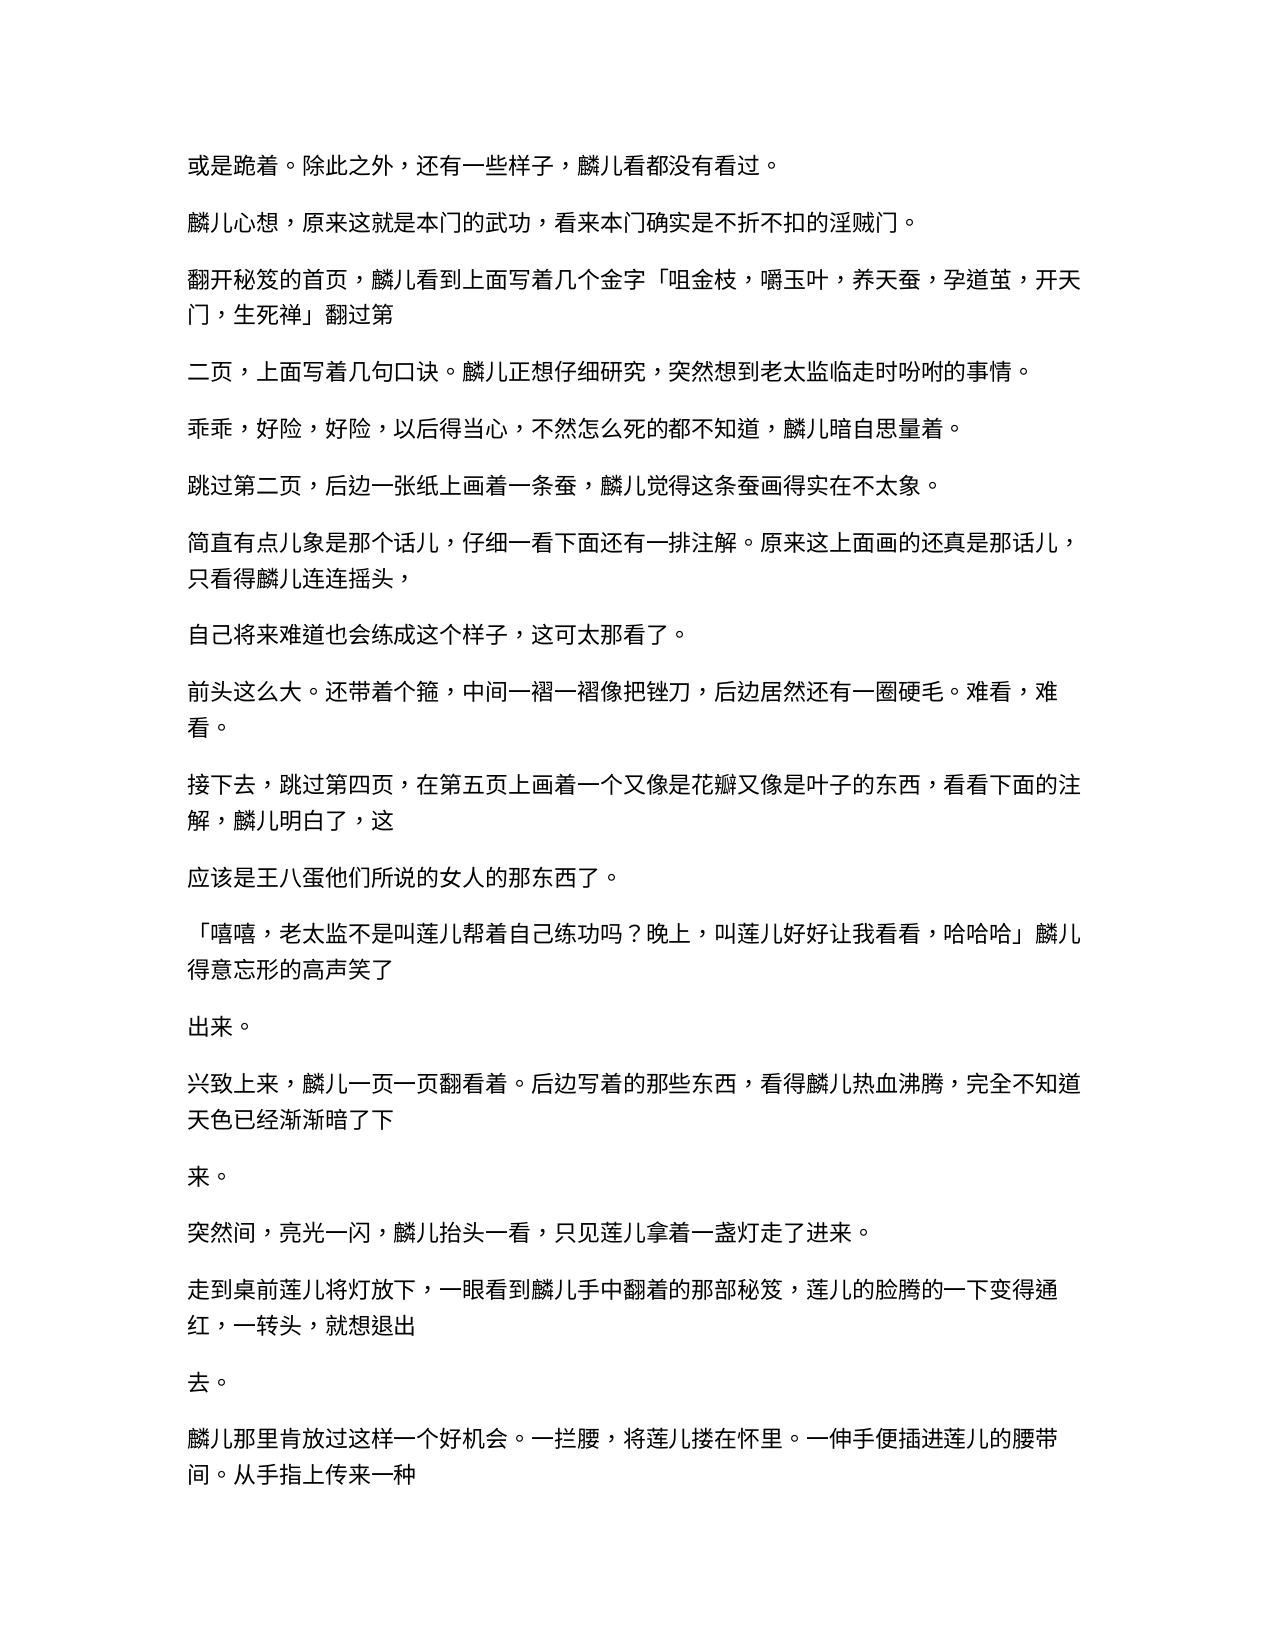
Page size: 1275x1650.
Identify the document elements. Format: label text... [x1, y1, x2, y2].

text 「嘻嘻，老太监不是叫莲儿帮着自己练功吗？晚上，叫莲儿好好让我看看，哈哈哈」麟儿得意忘形的高声笑了 [187, 918, 1087, 985]
text 麟儿心想，原来这就是本门的武功，看来本门确实是不折不扣的淫贼门。 [187, 207, 1087, 238]
text 简直有点儿象是那个话儿，仔细一看下面还有一排注解。原来这上面画的还真是那话儿，只看得麟儿连连摇头， [187, 527, 1087, 594]
text 突然间，亮光一闪，麟儿抬头一看，只见莲儿拿着一盏灯走了进来。 [187, 1217, 1087, 1248]
text 去。 [187, 1367, 1087, 1398]
text 兴致上来，麟儿一页一页翻看着。后边写着的那些东西，看得麟儿热血沸腾，完全不知道天色已经渐渐暗了下 [187, 1068, 1087, 1135]
text 翻开秘笈的首页，麟儿看到上面写着几个金字「咀金枝，嚼玉叶，养天蚕，孕道茧，开天门，生死禅」翻过第 [187, 263, 1087, 331]
text 二页，上面写着几句口诀。麟儿正想仔细研究，突然想到老太监临走时吩咐的事情。 [187, 356, 1087, 387]
text 乖乖，好险，好险，以后得当心，不然怎么死的都不知道，麟儿暗自思量着。 [187, 413, 1087, 444]
text 自己将来难道也会练成这个样子，这可太那看了。 [187, 619, 1087, 651]
text 前头这么大。还带着个箍，中间一褶一褶像把锉刀，后边居然还有一圈硬毛。难看，难看。 [187, 676, 1087, 743]
text 或是跪着。除此之外，还有一些样子，麟儿看都没有看过。 [187, 150, 1087, 181]
text 麟儿那里肯放过这样一个好机会。一拦腰，将莲儿搂在怀里。一伸手便插进莲儿的腰带间。从手指上传来一种 [187, 1423, 1087, 1491]
text 跳过第二页，后边一张纸上画着一条蚕，麟儿觉得这条蚕画得实在不太象。 [187, 470, 1087, 501]
text 接下去，跳过第四页，在第五页上画着一个又像是花瓣又像是叶子的东西，看看下面的注解，麟儿明白了，这 [187, 769, 1087, 836]
text 走到桌前莲儿将灯放下，一眼看到麟儿手中翻着的那部秘笈，莲儿的脸腾的一下变得通红，一转头，就想退出 [187, 1274, 1087, 1341]
text 来。 [187, 1160, 1087, 1192]
text 出来。 [187, 1011, 1087, 1042]
text 应该是王八蛋他们所说的女人的那东西了。 [187, 861, 1087, 893]
